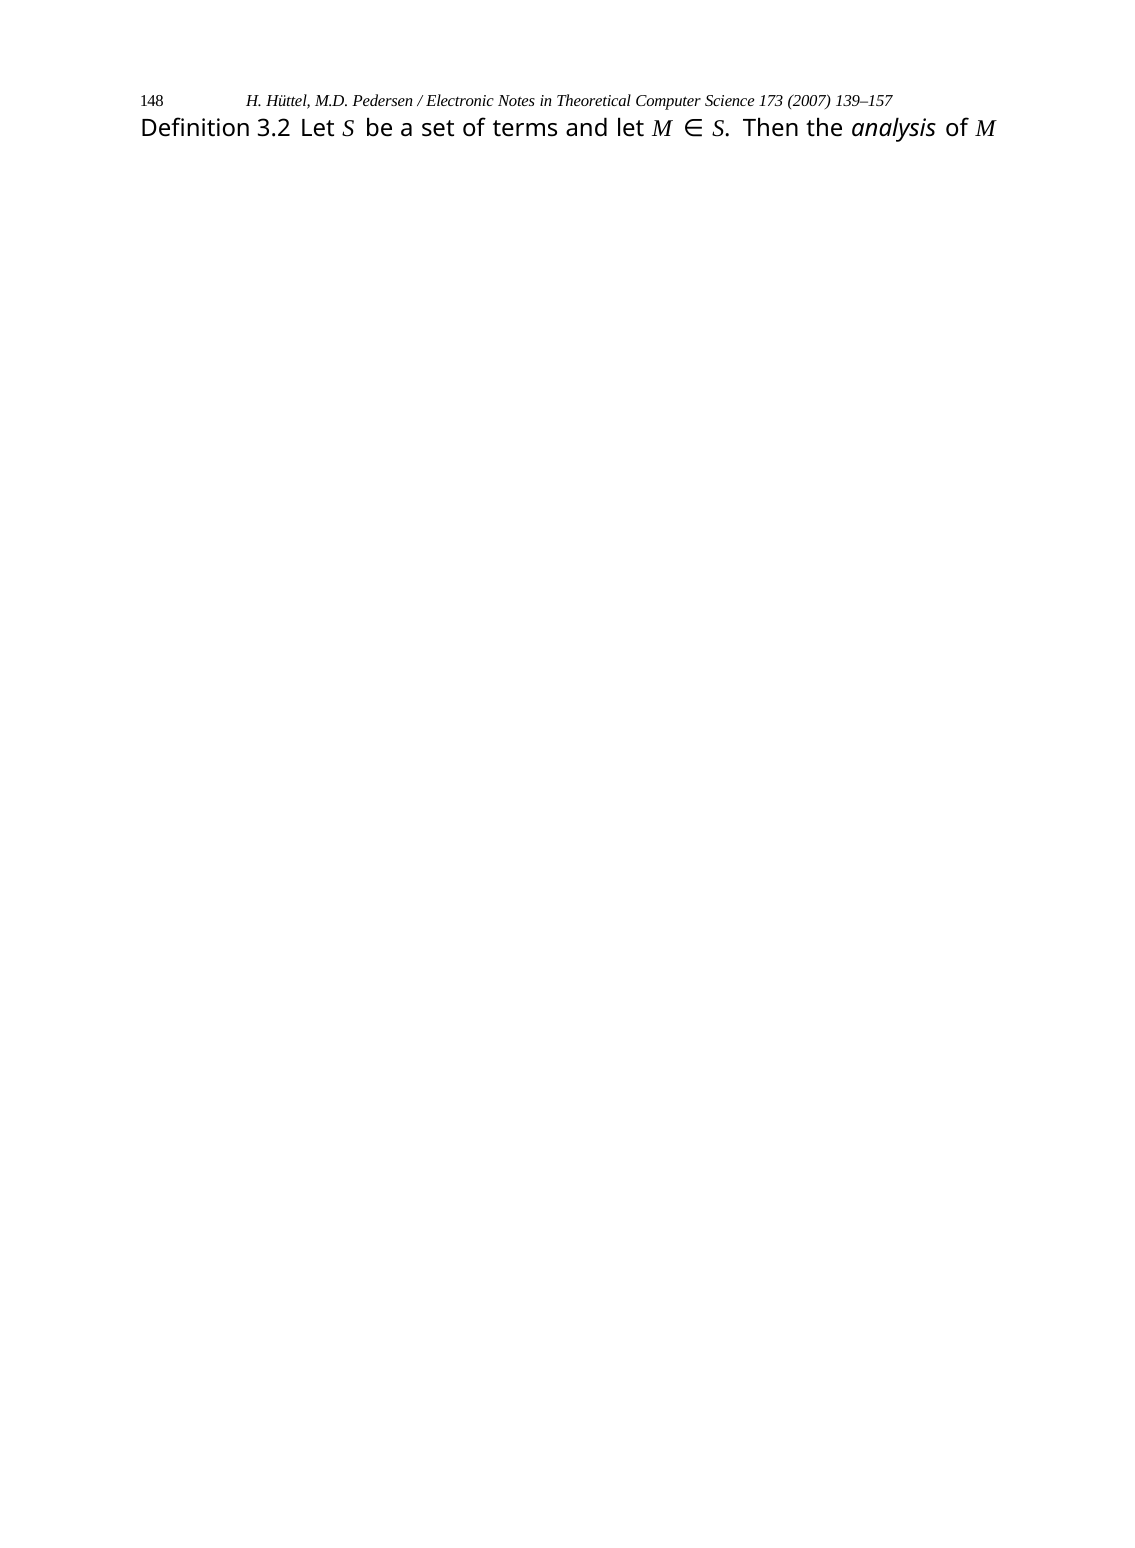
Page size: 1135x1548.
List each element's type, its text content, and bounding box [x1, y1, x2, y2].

text Definition 3.2 Let S be a set of terms and let M ∈ S. Then the analysis of M [140, 110, 1030, 143]
